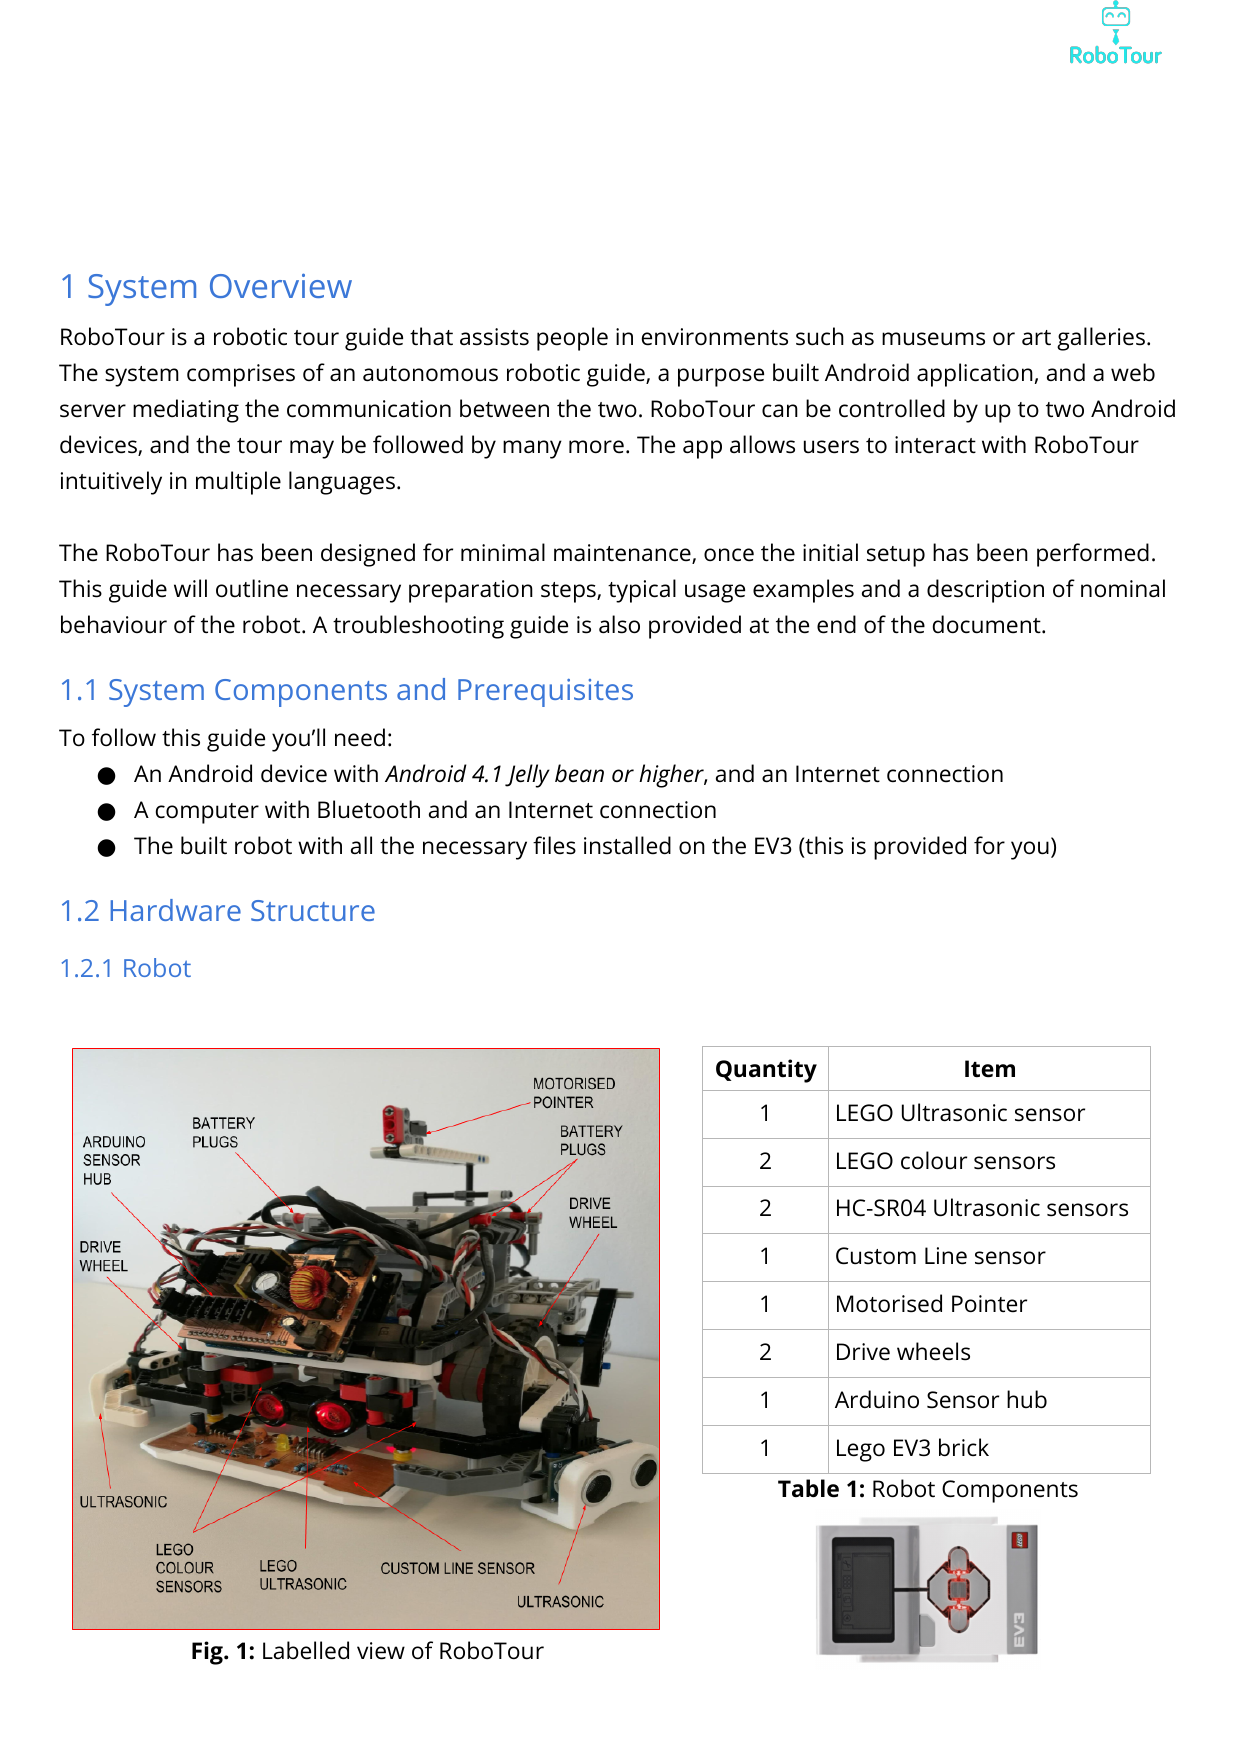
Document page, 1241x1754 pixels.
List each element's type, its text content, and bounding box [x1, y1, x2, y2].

picture [71, 1046, 664, 1630]
text To follow this guide you’ll need: [59, 722, 1181, 753]
subtitle 1 System Overview [59, 263, 1181, 309]
list The built robot with all the necessary files installed on the EV3 (this is provided for you) [96, 829, 1181, 861]
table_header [687, 1000, 1169, 1684]
picture [815, 1509, 1041, 1670]
subtitle 1.2.1 Robot [59, 951, 1181, 985]
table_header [48, 1000, 686, 1684]
text The RoboTour has been designed for minimal maintenance, once the initial setup has been performed. This guide will outline necessary preparation steps, typical usage examples and a description of nominal behaviour of the robot. A troubleshooting guide is also provided at the end of the document. [59, 537, 1181, 640]
subtitle 1.2 Hardware Structure [59, 891, 1181, 930]
list An Android device with Android 4.1 Jelly bean or higher, and an Internet connection [96, 758, 386, 789]
subtitle 1.1 System Components and Prerequisites [59, 669, 1181, 709]
picture [1068, 0, 1163, 65]
list A computer with Bluetooth and an Internet connection [96, 794, 1181, 825]
text RoboTour is a robotic tour guide that assists people in environments such as museums or art galleries. The system comprises of an autonomous robotic guide, a purpose built Android application, and a web server mediating the communication between the two. RoboTour can be controlled by up to two Android devices, and the tour may be followed by many more. The app allows users to interact with RoboTour intuitively in multiple languages. [59, 321, 1181, 496]
list An Android device with Android 4.1 Jelly bean or higher, and an Internet connection [703, 758, 1181, 789]
